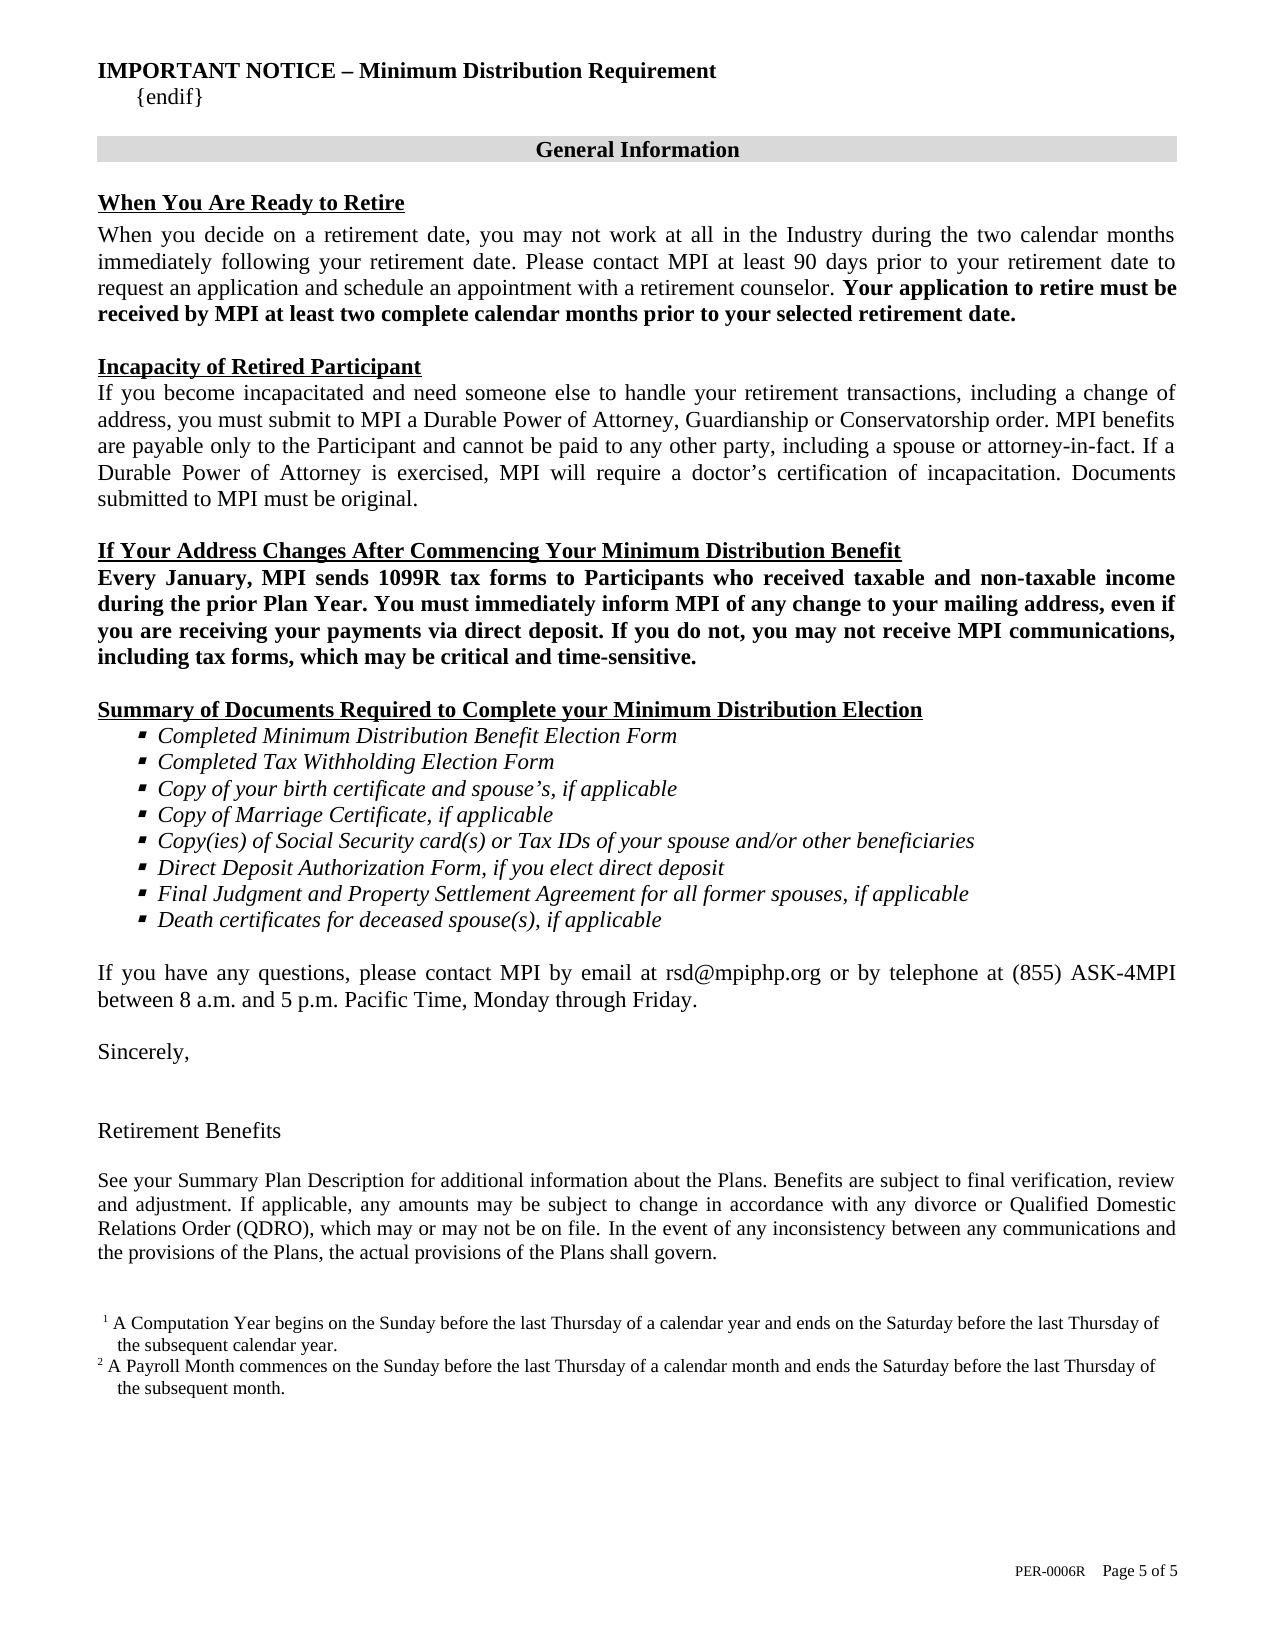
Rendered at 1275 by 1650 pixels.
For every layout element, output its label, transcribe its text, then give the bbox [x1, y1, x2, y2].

text When You Are Ready to Retire [97, 189, 1177, 215]
text When you decide on a retirement date, you may not work at all in the Industry during the two calendar months immediately following your retirement date. Please contact MPI at least 90 days prior to your retirement date to request an application and schedule an appointment with a retirement counselor. Your application to retire must be received by MPI at least two complete calendar months prior to your selected retirement date. [97, 221, 1177, 327]
list Death certificates for deceased spouse(s), if applicable [135, 907, 1177, 933]
text General Information [97, 136, 1177, 162]
list Copy(ies) of Social Security card(s) or Tax IDs of your spouse and/or other beneficiaries [135, 827, 1177, 854]
list Copy of your birth certificate and spouse’s, if applicable [135, 775, 1177, 801]
text If you have any questions, please contact MPI by email at rsd@mpiphp.org or by telephone at (855) ASK-4MPI between 8 a.m. and 5 p.m. Pacific Time, Monday through Friday. [97, 959, 1177, 1012]
text Summary of Documents Required to Complete your Minimum Distribution Election [97, 696, 1177, 722]
list Completed Minimum Distribution Benefit Election Form [135, 722, 1177, 748]
list Copy of Marriage Certificate, if applicable [135, 801, 1177, 827]
list Completed Tax Withholding Election Form [135, 748, 1177, 775]
text Sincerely, [97, 1038, 1177, 1065]
text Retirement Benefits [97, 1117, 1177, 1144]
text 2 A Payroll Month commences on the Sunday before the last Thursday of a calendar month and ends the Saturday before the last Thursday of the subsequent month. [97, 1355, 1177, 1398]
list Direct Deposit Authorization Form, if you elect direct deposit [135, 854, 1177, 880]
text 1 A Computation Year begins on the Sunday before the last Thursday of a calendar year and ends on the Saturday before the last Thursday of the subsequent calendar year. [97, 1312, 1177, 1355]
text Incapacity of Retired Participant [97, 353, 1177, 379]
text Every January, MPI sends 1099R tax forms to Participants who received taxable and non-taxable income during the prior Plan Year. You must immediately inform MPI of any change to your mailing address, even if you are receiving your payments via direct deposit. If you do not, you may not receive MPI communications, including tax forms, which may be critical and time-sensitive. [97, 564, 1177, 669]
text {endif} [135, 83, 1177, 110]
list Final Judgment and Property Settlement Agreement for all former spouses, if applicable [135, 880, 1177, 907]
text See your Summary Plan Description for additional information about the Plans. Benefits are subject to final verification, review and adjustment. If applicable, any amounts may be subject to change in accordance with any divorce or Qualified Domestic Relations Order (QDRO), which may or may not be on file. In the event of any inconsistency between any communications and the provisions of the Plans, the actual provisions of the Plans shall govern. [97, 1168, 1177, 1264]
text If Your Address Changes After Commencing Your Minimum Distribution Benefit [97, 538, 1177, 564]
text If you become incapacitated and need someone else to handle your retirement transactions, including a change of address, you must submit to MPI a Durable Power of Attorney, Guardianship or Conservatorship order. MPI benefits are payable only to the Participant and cannot be paid to any other party, including a spouse or attorney-in-fact. If a Durable Power of Attorney is exercised, MPI will require a doctor’s certification of incapacitation. Documents submitted to MPI must be original. [97, 379, 1177, 511]
